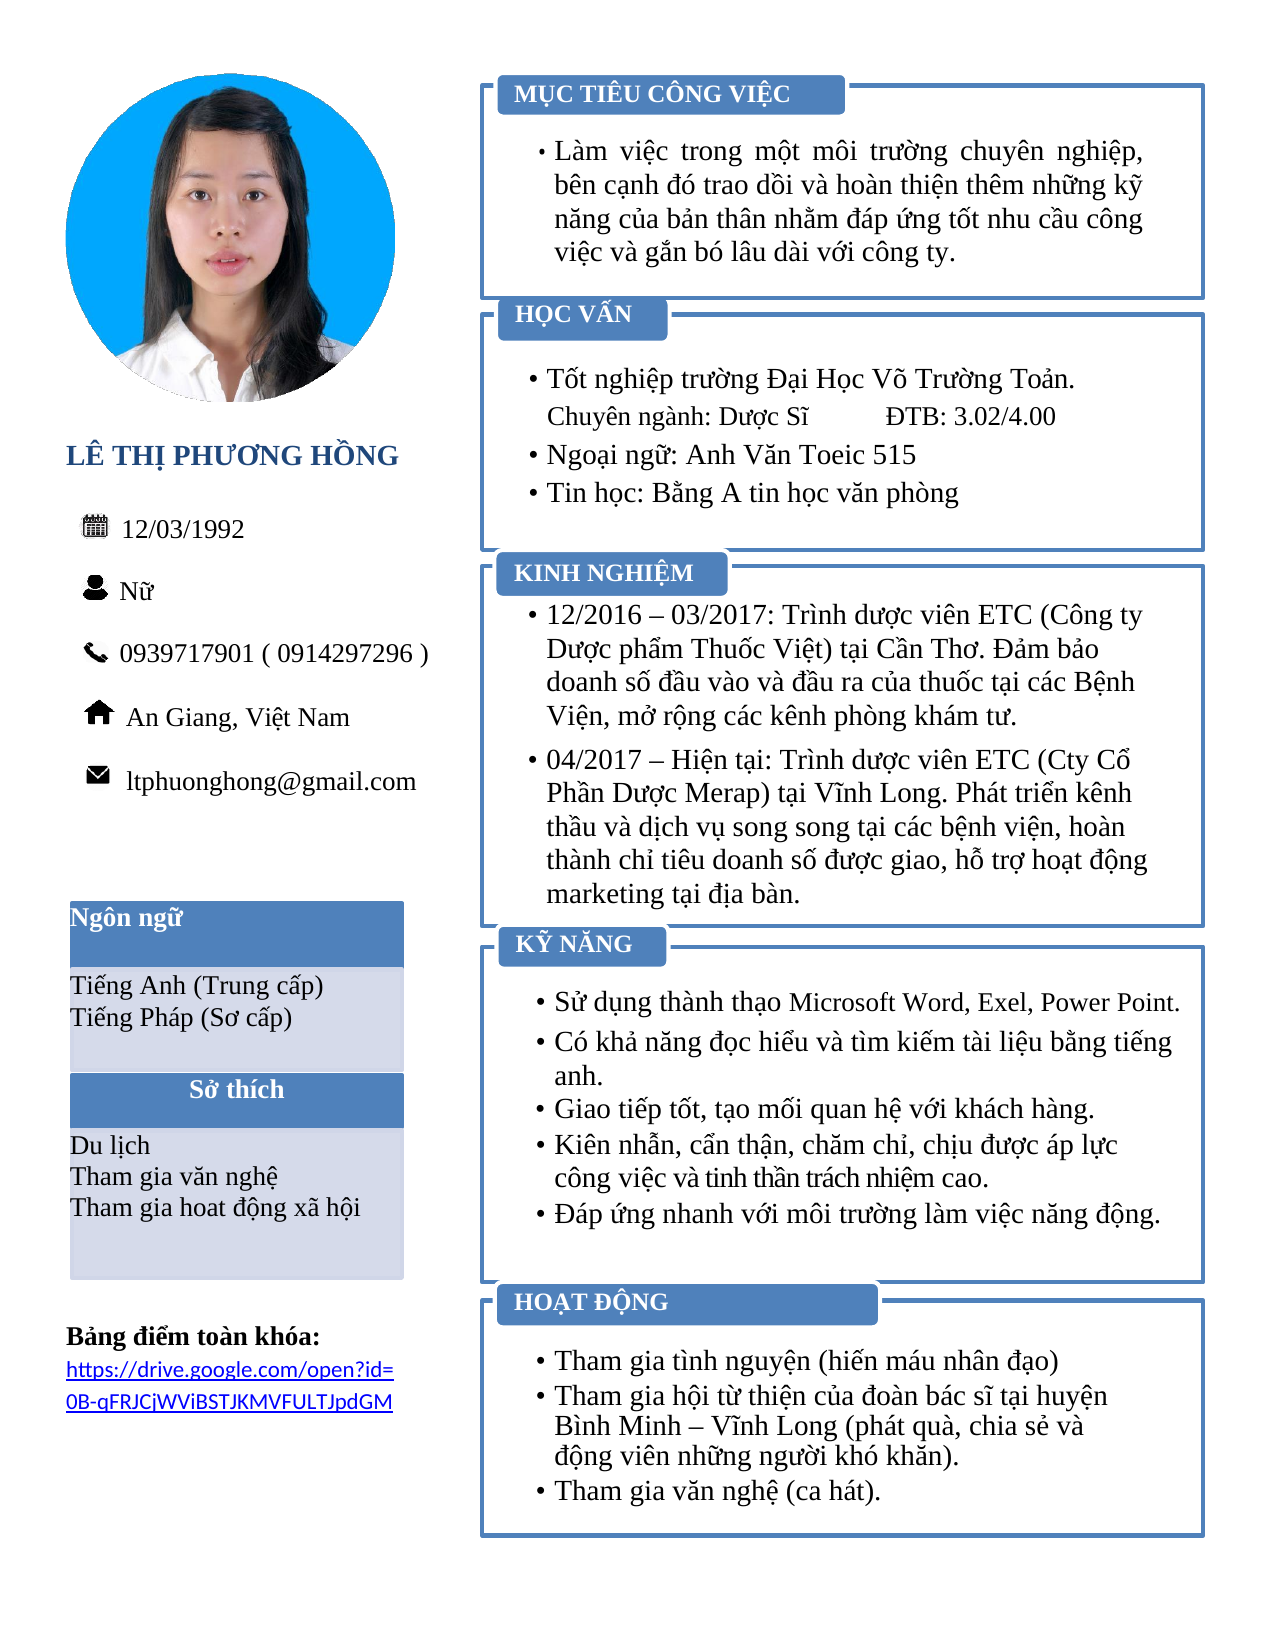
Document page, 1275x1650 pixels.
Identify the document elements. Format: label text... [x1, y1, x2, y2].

list Kiên nhẫn, cẩn thận, chăm chỉ, chịu được áp lực công việc và tinh thần trách nhiệm cao. [535, 1127, 1144, 1194]
list Tham gia văn nghệ (ca hát). [535, 1473, 1217, 1507]
list Tham gia hội từ thiện của đoàn bác sĩ tại huyện Bình Minh – Vĩnh Long (phát quà, chia sẻ và động viên những người khó khăn). [535, 1381, 1124, 1472]
list Làm việc trong một môi trường chuyên nghiệp, bên cạnh đó trao dồi và hoàn thiện thêm những kỹ năng của bản thân nhằm đáp ứng tốt nhu cầu công việc và gắn bó lâu dài với công ty. [535, 133, 1144, 268]
list 04/2017 – Hiện tại: Trình dược viên ETC (Cty Cổ Phần Dược Merap) tại Vĩnh Long. Phát triển kênh thầu và dịch vụ song song tại các bệnh viện, hoàn thành chỉ tiêu doanh số được giao, hỗ trợ hoạt động marketing tại địa bàn. [527, 742, 1177, 909]
picture [80, 573, 109, 600]
picture [81, 696, 116, 727]
text MỤC TIÊU CÔNG VIỆC [514, 79, 1187, 108]
text LÊ THỊ PHƯƠNG HỒNG [66, 438, 430, 471]
list Ngoại ngữ: Anh Văn Toeic 515 [528, 438, 1217, 471]
text Bảng điểm toàn khóa: https://drive.google.com/open?id= 0B-qFRJCjWViBSTJKMVFULTJpdGM [66, 1320, 395, 1415]
list Tin học: Bằng A tin học văn phòng [528, 477, 1217, 509]
picture [65, 86, 395, 402]
picture [84, 760, 111, 791]
text An Giang, Việt Nam [81, 697, 430, 732]
list Đáp ứng nhanh với môi trường làm việc năng động. [535, 1196, 1217, 1230]
text Nữ [81, 573, 430, 606]
list Giao tiếp tốt, tạo mối quan hệ với khách hàng. [535, 1092, 1217, 1125]
text KINH NGHIỆM [514, 559, 1187, 587]
list KỸ NĂNG [515, 928, 1187, 958]
text HỌC VẤN [515, 299, 1187, 328]
list Sử dụng thành thạo Microsoft Word, Exel, Power Point. [535, 984, 1217, 1018]
text HOẠT ĐỘNG [514, 1287, 1187, 1315]
picture [78, 511, 111, 539]
list Có khả năng đọc hiểu và tìm kiếm tài liệu bằng tiếng anh. [535, 1024, 1217, 1092]
text ltphuonghong@gmail.com [84, 761, 430, 796]
text Chuyên ngành: Dược Sĩ ĐTB: 3.02/4.00 [547, 401, 1187, 432]
list 12/2016 – 03/2017: Trình dược viên ETC (Công ty Dược phẩm Thuốc Việt) tại Cần Thơ. Đảm bảo doanh số đầu vào và đầu ra của thuốc tại các Bệnh Viện, mở rộng các kênh phòng khám tư. [527, 597, 1177, 732]
picture [82, 639, 109, 663]
text 12/03/1992 [78, 511, 430, 544]
text 0939717901 ( 0914297296 ) [83, 637, 430, 668]
picture [65, 72, 395, 229]
list Tốt nghiệp trường Đại Học Võ Trường Toản. [528, 364, 1163, 394]
list Tham gia tình nguyện (hiến máu nhân đạo) [535, 1346, 1129, 1376]
